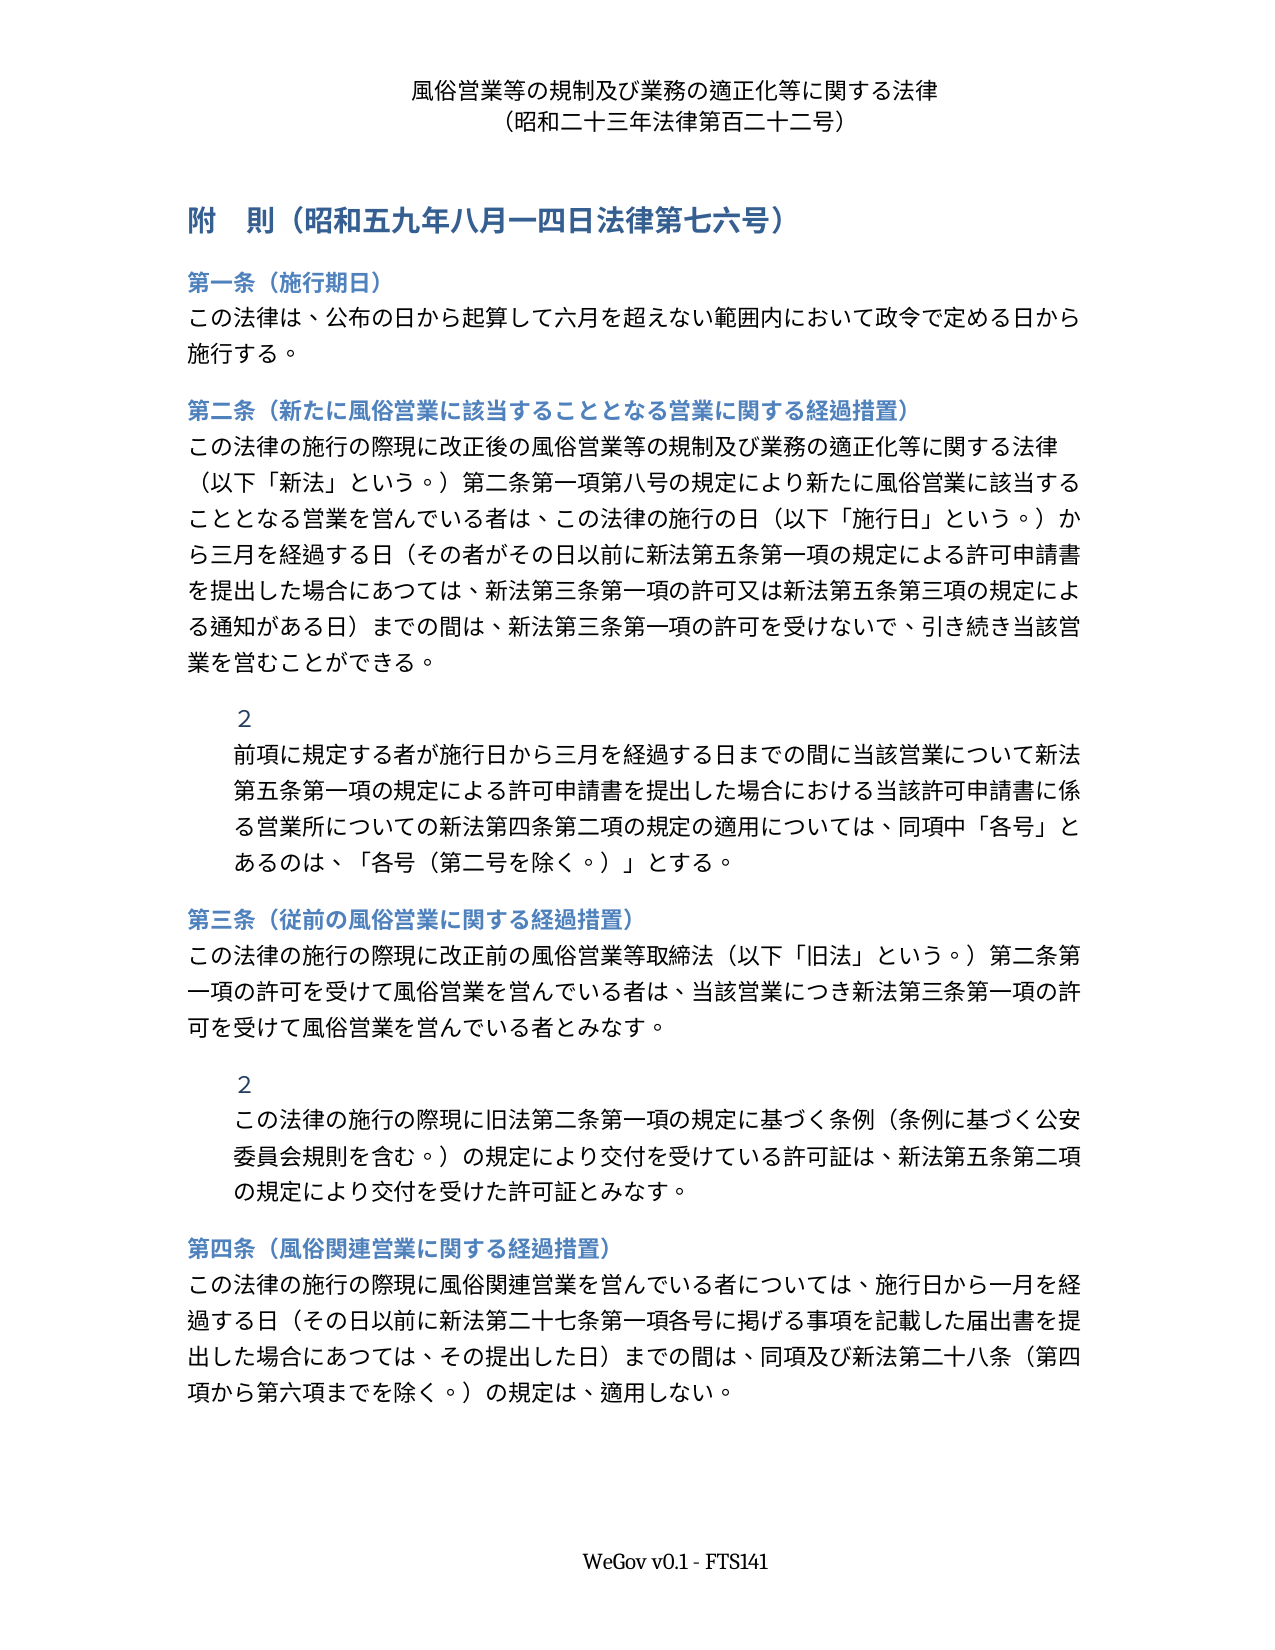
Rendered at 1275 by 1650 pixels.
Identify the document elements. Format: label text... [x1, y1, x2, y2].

text この法律の施行の際現に風俗関連営業を営んでいる者については、施行日から一月を経過する日（その日以前に新法第二十七条第一項各号に掲げる事項を記載した届出書を提出した場合にあつては、その提出した日）までの間は、同項及び新法第二十八条（第四項から第六項までを除く。）の規定は、適用しない。 [187, 1269, 1087, 1408]
subtitle 第一条（施行期日） [187, 266, 1087, 298]
text この法律は、公布の日から起算して六月を超えない範囲内において政令で定める日から施行する。 [187, 302, 1087, 369]
subtitle 第三条（従前の風俗営業に関する経過措置） [187, 904, 1087, 935]
subtitle 第二条（新たに風俗営業に該当することとなる営業に関する経過措置） [187, 395, 1087, 426]
text この法律の施行の際現に改正前の風俗営業等取締法（以下「旧法」という。）第二条第一項の許可を受けて風俗営業を営んでいる者は、当該営業につき新法第三条第一項の許可を受けて風俗営業を営んでいる者とみなす。 [187, 940, 1087, 1043]
text この法律の施行の際現に旧法第二条第一項の規定に基づく条例（条例に基づく公安委員会規則を含む。）の規定により交付を受けている許可証は、新法第五条第二項の規定により交付を受けた許可証とみなす。 [233, 1104, 1087, 1208]
subtitle ２ [233, 703, 1087, 735]
text 前項に規定する者が施行日から三月を経過する日までの間に当該営業について新法第五条第一項の規定による許可申請書を提出した場合における当該許可申請書に係る営業所についての新法第四条第二項の規定の適用については、同項中「各号」とあるのは、「各号（第二号を除く。）」とする。 [233, 739, 1087, 878]
subtitle 附 則（昭和五九年八月一四日法律第七六号） [187, 200, 1087, 240]
text この法律の施行の際現に改正後の風俗営業等の規制及び業務の適正化等に関する法律（以下「新法」という。）第二条第一項第八号の規定により新たに風俗営業に該当することとなる営業を営んでいる者は、この法律の施行の日（以下「施行日」という。）から三月を経過する日（その者がその日以前に新法第五条第一項の規定による許可申請書を提出した場合にあつては、新法第三条第一項の許可又は新法第五条第三項の規定による通知がある日）までの間は、新法第三条第一項の許可を受けないで、引き続き当該営業を営むことができる。 [187, 431, 1087, 678]
subtitle 第四条（風俗関連営業に関する経過措置） [187, 1233, 1087, 1264]
subtitle ２ [233, 1068, 1087, 1100]
